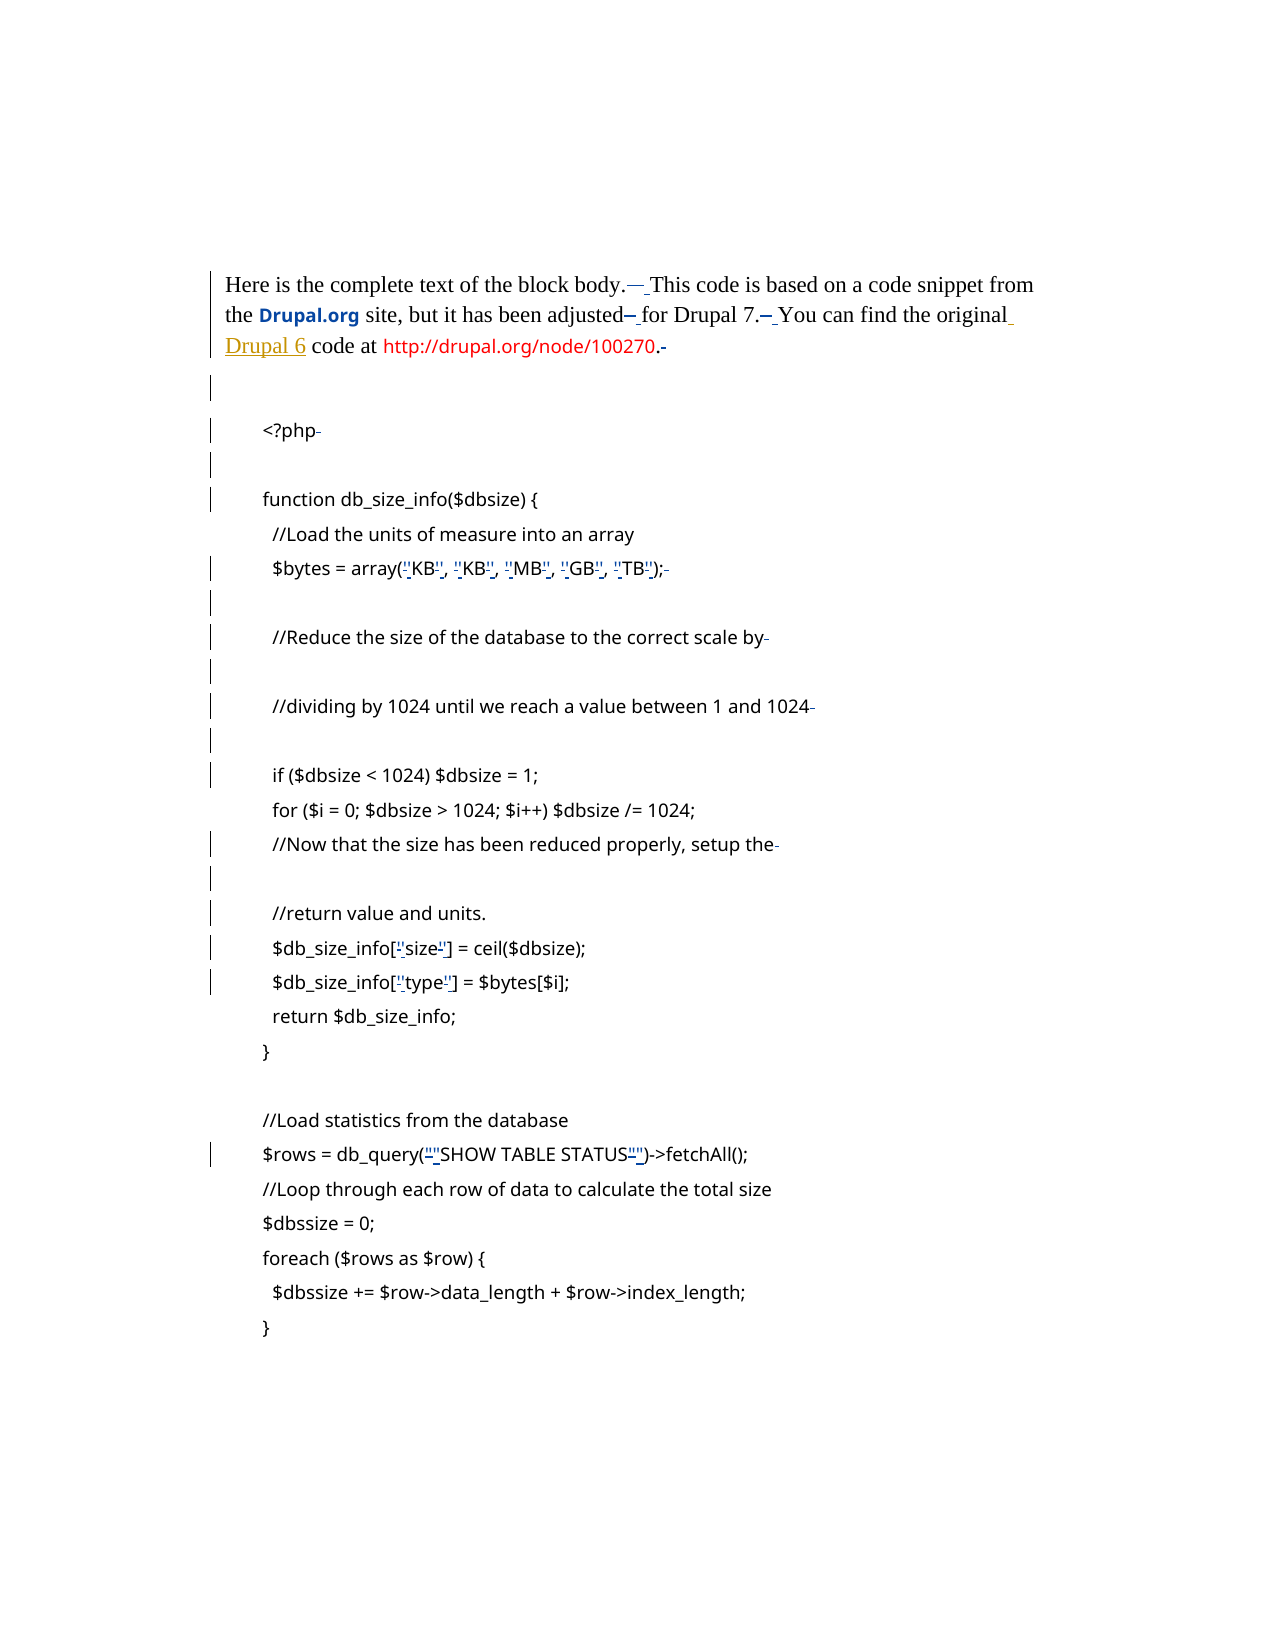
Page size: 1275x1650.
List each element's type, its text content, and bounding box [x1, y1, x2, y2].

text Here is the complete text of the block body.This code is based on a code snippet from the Drupal.org site, but it has been adjustedfor Drupal 7.You can find the original code at http://drupal.org/node/100270. [225, 271, 1050, 358]
text //dividing by 1024 until we reach a value between 1 and 1024 [262, 693, 1050, 719]
text //Load the units of measure into an array [262, 521, 1050, 547]
text //Now that the size has been reduced properly, setup the [262, 831, 1050, 857]
text //Load statistics from the database [262, 1107, 1050, 1133]
text $rows = db_query(SHOW TABLE STATUS)->fetchAll(); [262, 1142, 1050, 1167]
text function db_size_info($dbsize) { [262, 487, 1050, 512]
text if ($dbsize < 1024) $dbsize = 1; [262, 762, 1050, 788]
text //return value and units. [262, 900, 1050, 926]
text $dbssize = 0; [262, 1211, 1050, 1236]
text $db_size_info[size] = ceil($dbsize); [262, 935, 1050, 960]
text //Reduce the size of the database to the correct scale by [262, 624, 1050, 650]
text $bytes = array(KB, KB, MB, GB, TB); [262, 556, 1050, 581]
text $dbssize += $row->data_length + $row->index_length; [262, 1279, 1050, 1305]
text foreach ($rows as $row) { [262, 1245, 1050, 1271]
text } [262, 1038, 1050, 1064]
text } [262, 1314, 1050, 1339]
text for ($i = 0; $dbsize > 1024; $i++) $dbsize /= 1024; [262, 797, 1050, 822]
text $db_size_info[type] = $bytes[$i]; [262, 969, 1050, 995]
text //Loop through each row of data to calculate the total size [262, 1176, 1050, 1202]
text return $db_size_info; [262, 1004, 1050, 1029]
text <?php [262, 418, 1050, 443]
